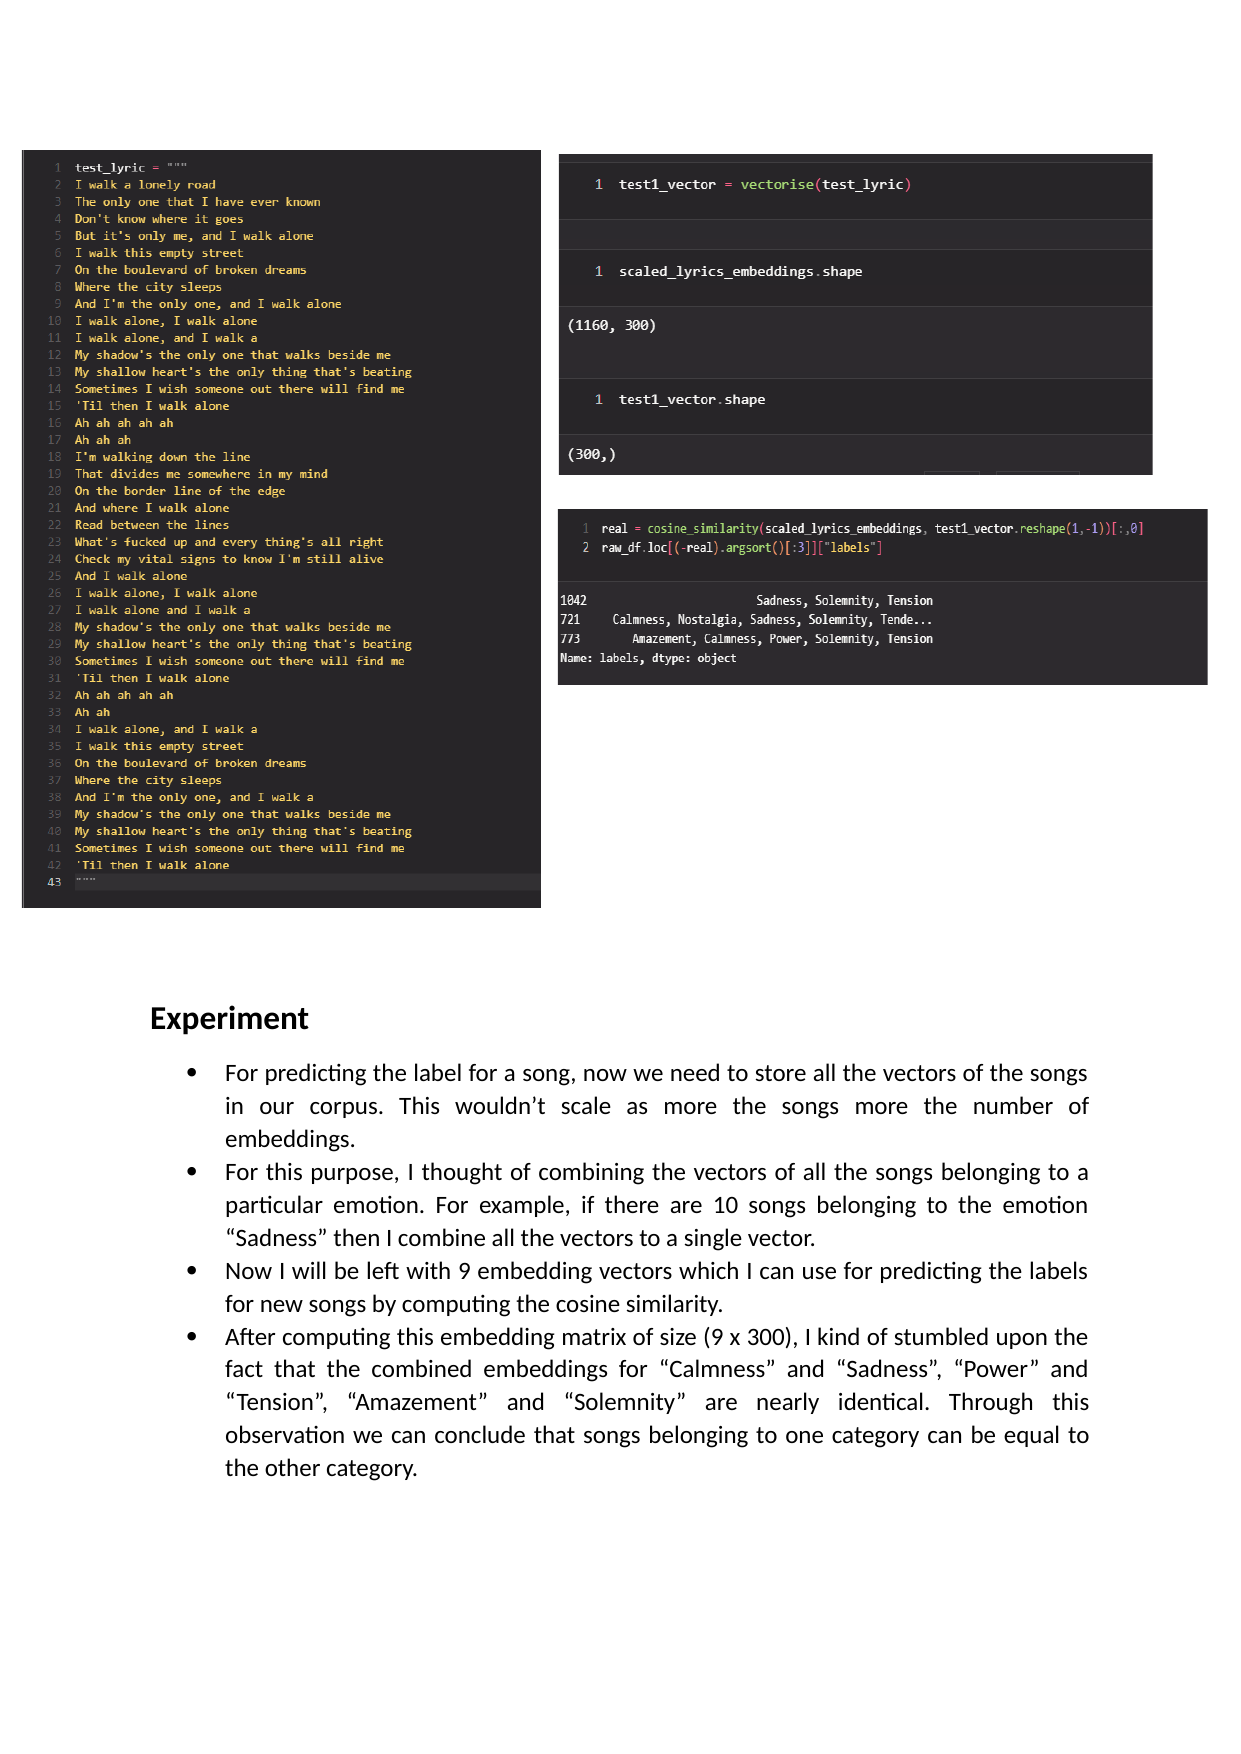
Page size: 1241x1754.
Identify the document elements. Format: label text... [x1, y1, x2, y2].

list For this purpose, I thought of combining the vectors of all the songs belonging to a particular emotion. For example, if there are 10 songs belonging to the emotion “Sadness” then I combine all the vectors to a single vector. [187, 1156, 1090, 1252]
list For predicting the label for a song, now we need to store all the vectors of the songs in our corpus. This wouldn’t scale as more the songs more the number of embeddings. [187, 1057, 1090, 1154]
list After computing this embedding matrix of size (9 x 300), I kind of stumbled upon the fact that the combined embeddings for “Calmness” and “Sadness”, “Power” and “Tension”, “Amazement” and “Solemnity” are nearly identical. Through this observation we can conclude that songs belonging to one category can be equal to the other category. [187, 1321, 1090, 1483]
picture [557, 509, 1208, 685]
picture [21, 150, 541, 908]
text Experiment [150, 997, 1090, 1037]
picture [558, 154, 1153, 475]
list Now I will be left with 9 embedding vectors which I can use for predicting the labels for new songs by computing the cosine similarity. [187, 1255, 1090, 1318]
